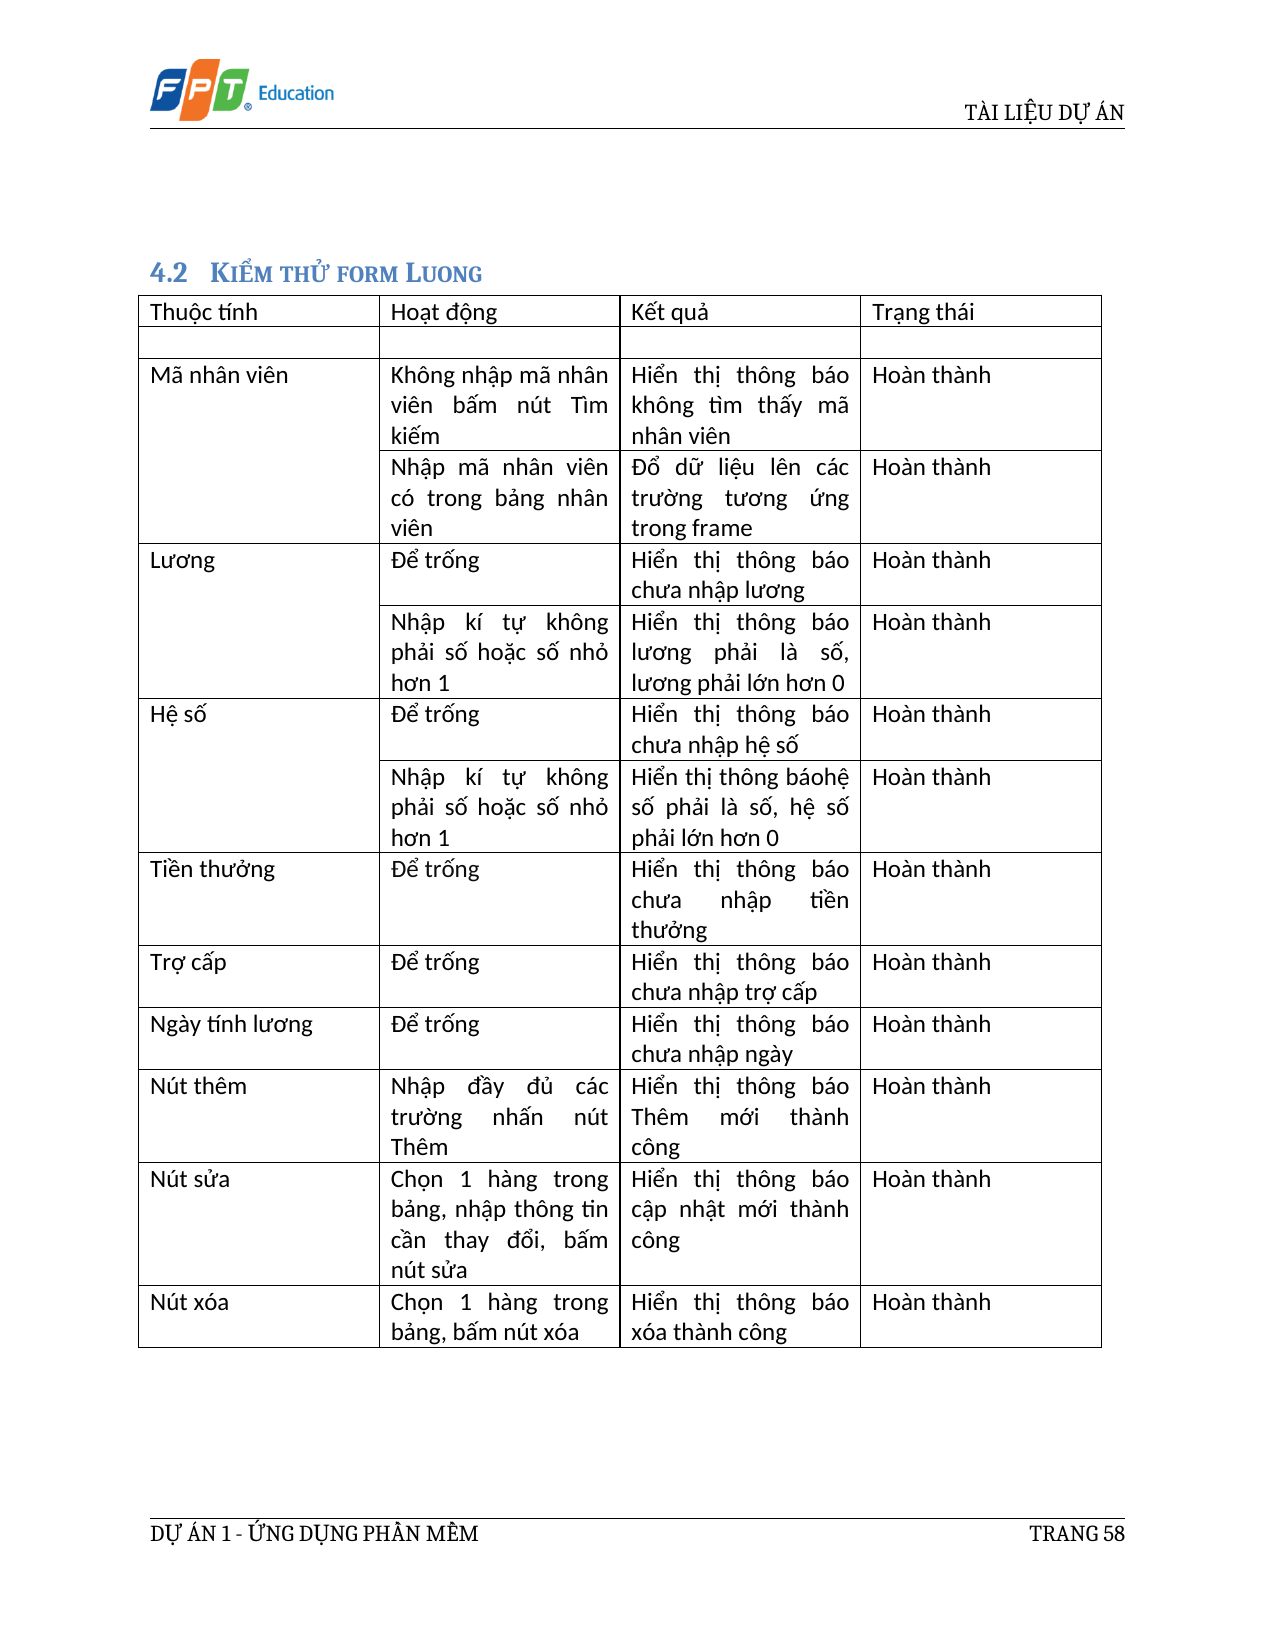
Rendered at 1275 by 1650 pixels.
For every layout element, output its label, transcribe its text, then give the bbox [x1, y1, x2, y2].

table_cell Hiển thị thông báo xóa thành công [621, 1286, 860, 1347]
table_cell Hoàn thành [861, 451, 1101, 543]
table_cell Hoàn thành [861, 1008, 1101, 1069]
table_cell Hệ số [139, 699, 379, 852]
table_cell Hiển thị thông báo chưa nhập trợ cấp [621, 946, 860, 1007]
table_cell Hoàn thành [861, 544, 1101, 605]
table_cell Nhập đầy đủ các trường nhấn nút Thêm [380, 1070, 619, 1162]
table_cell Nút thêm [139, 1070, 379, 1162]
table_cell Hoàn thành [861, 1163, 1101, 1285]
table_cell Hoàn thành [861, 761, 1101, 852]
table_cell Hiển thị thông báo Thêm mới thành công [621, 1070, 860, 1162]
table_cell Nhập kí tự không phải số hoặc số nhỏ hơn 1 [380, 606, 619, 698]
table_cell Mã nhân viên [139, 359, 379, 543]
table_cell Không nhập mã nhân viên bấm nút Tìm kiếm [380, 359, 619, 450]
table_cell Để trống [380, 1008, 619, 1069]
table_header Hoạt động [380, 296, 619, 326]
table_cell Để trống [380, 544, 619, 605]
table_header Trạng thái [861, 296, 1101, 326]
table_cell Hiển thị thông báo chưa nhập ngày [621, 1008, 860, 1069]
table_cell Để trống [380, 946, 619, 1007]
subtitle Kiểm thử form Luong [150, 256, 1125, 289]
table_cell Để trống [380, 699, 619, 760]
table_cell Hoàn thành [861, 1286, 1101, 1347]
table_cell Chọn 1 hàng trong bảng, bấm nút xóa [380, 1286, 619, 1347]
table_cell Hiển thị thông báo lương phải là số, lương phải lớn hơn 0 [621, 606, 860, 698]
table_header Thuộc tính [139, 296, 379, 326]
table_cell Hoàn thành [861, 699, 1101, 760]
table_cell Ngày tính lương [139, 1008, 379, 1069]
table_cell Lương [139, 544, 379, 698]
table_cell [861, 327, 1101, 358]
table_cell Nút xóa [139, 1286, 379, 1347]
table_cell Hiển thị thông báo chưa nhập tiền thưởng [621, 853, 860, 945]
table_cell Hiển thị thông báo không tìm thấy mã nhân viên [621, 359, 860, 450]
table_cell Nhập kí tự không phải số hoặc số nhỏ hơn 1 [380, 761, 619, 852]
table_cell Tiền thưởng [139, 853, 379, 945]
table_header Kết quả [621, 296, 860, 326]
table_cell Hoàn thành [861, 946, 1101, 1007]
table_cell Nút sửa [139, 1163, 379, 1285]
table_cell Nhập mã nhân viên có trong bảng nhân viên [380, 451, 619, 543]
table_cell Hiển thị thông báo chưa nhập hệ số [621, 699, 860, 760]
table_cell Hoàn thành [861, 359, 1101, 450]
table_cell Hoàn thành [861, 1070, 1101, 1162]
table_cell [380, 327, 619, 358]
table_cell Chọn 1 hàng trong bảng, nhập thông tin cần thay đổi, bấm nút sửa [380, 1163, 619, 1285]
table_cell Hoàn thành [861, 853, 1101, 945]
table_cell Để trống [380, 853, 619, 945]
table_cell Trợ cấp [139, 946, 379, 1007]
table_cell Hiển thị thông báo chưa nhập lương [621, 544, 860, 605]
picture [150, 59, 336, 121]
table_cell [621, 327, 860, 358]
table_cell Hiển thị thông báohệ số phải là số, hệ số phải lớn hơn 0 [621, 761, 860, 852]
table_cell Hoàn thành [861, 606, 1101, 698]
table_cell Hiển thị thông báo cập nhật mới thành công [621, 1163, 860, 1285]
table_cell Đổ dữ liệu lên các trường tương ứng trong frame [621, 451, 860, 543]
table_cell [139, 327, 379, 358]
